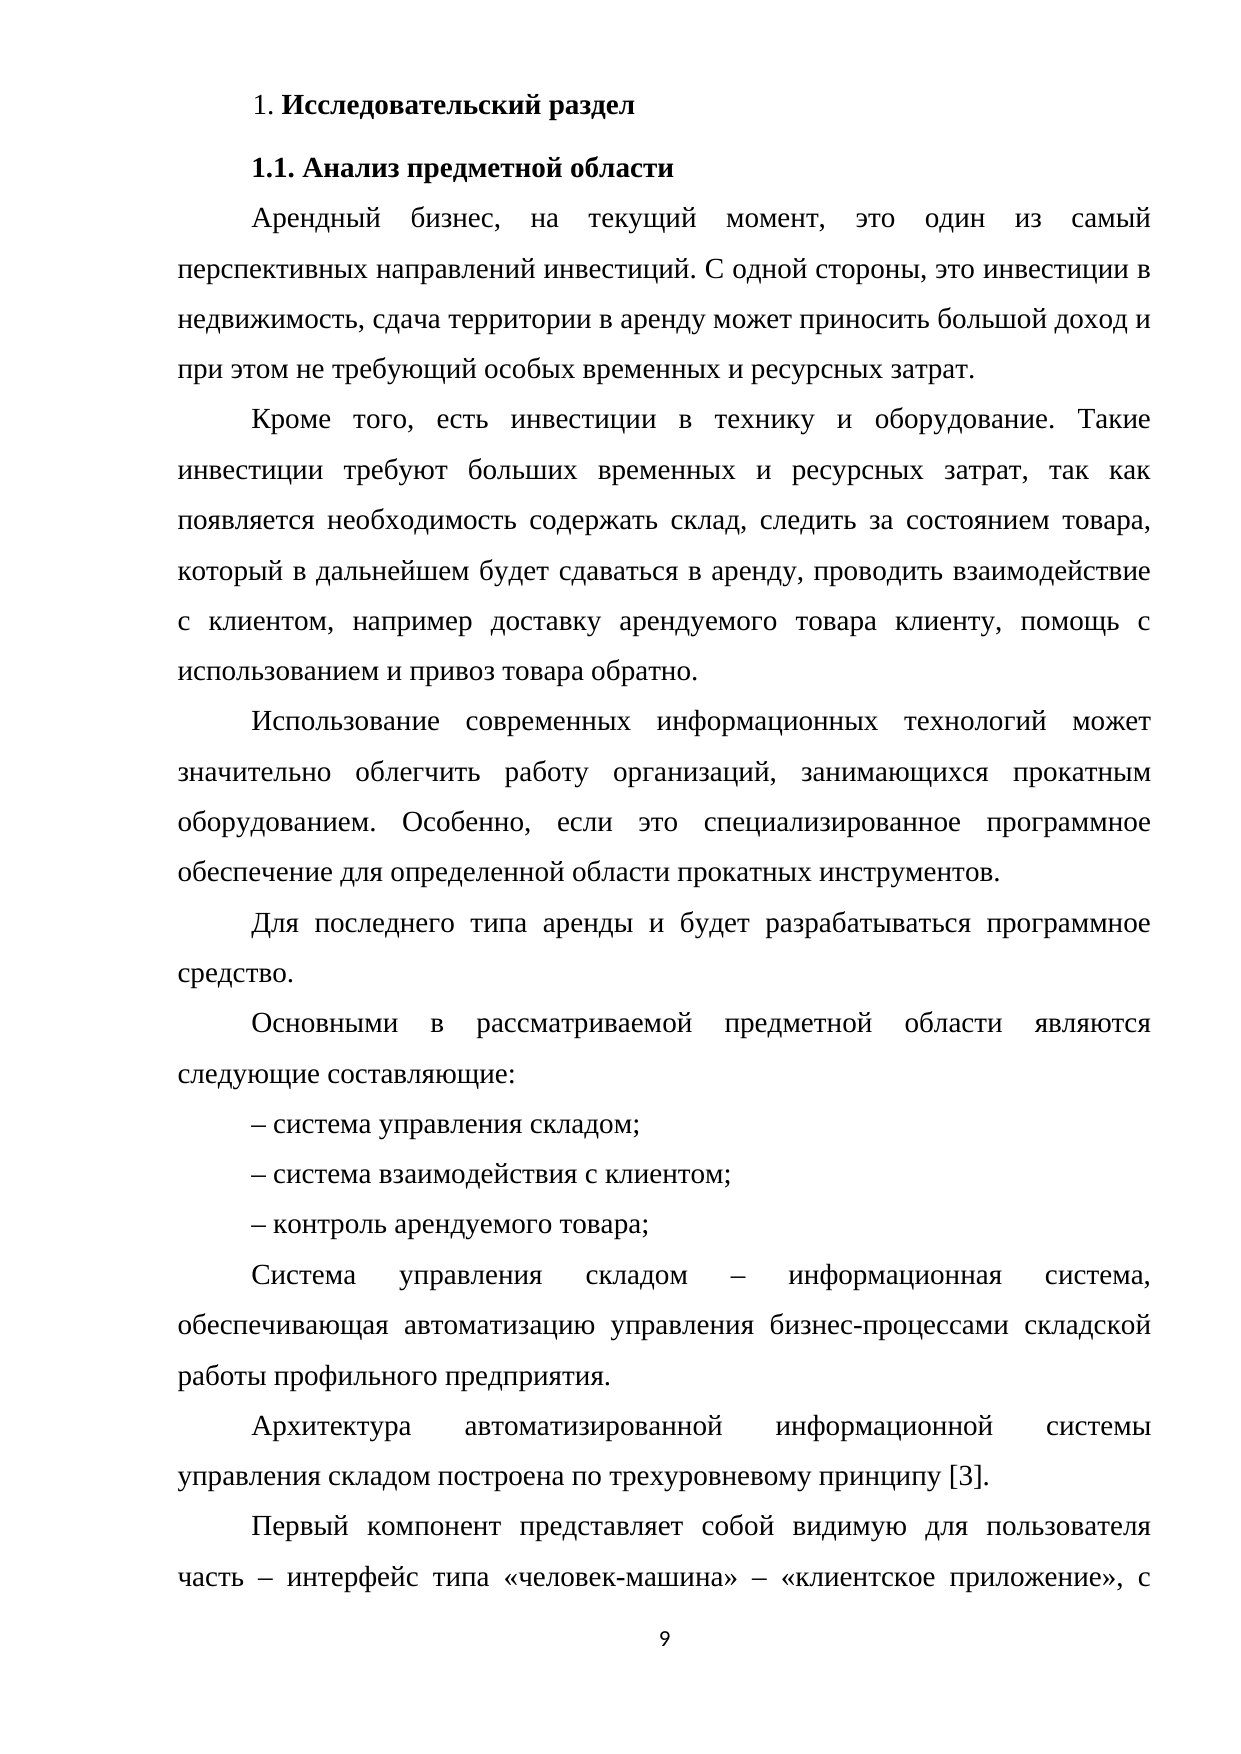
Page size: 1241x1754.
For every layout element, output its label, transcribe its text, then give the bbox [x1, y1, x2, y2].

text – контроль арендуемого товара; [177, 1207, 1152, 1240]
text Арендный бизнес, на текущий момент, это один из самый перспективных направлений инвестиций. С одной стороны, это инвестиции в недвижимость, сдача территории в аренду может приносить большой доход и при этом не требующий особых временных и ресурсных затрат. [177, 200, 1152, 385]
text Основными в рассматриваемой предметной области являются следующие составляющие: [177, 1005, 1152, 1089]
text – система управления складом; [177, 1106, 1152, 1139]
text Кроме того, есть инвестиции в технику и оборудование. Такие инвестиции требуют больших временных и ресурсных затрат, так как появляется необходимость содержать склад, следить за состоянием товара, который в дальнейшем будет сдаваться в аренду, проводить взаимодействие с клиентом, например доставку арендуемого товара клиенту, помощь с использованием и привоз товара обратно. [177, 402, 1152, 687]
text Система управления складом – информационная система, обеспечивающая автоматизацию управления бизнес-процессами складской работы профильного предприятия. [177, 1257, 1152, 1391]
subtitle Анализ предметной области [177, 150, 1152, 184]
text Архитектура автоматизированной информационной системы управления складом построена по трехуровневому принципу [3]. [177, 1408, 1152, 1492]
subtitle Исследовательский раздел [177, 87, 1152, 121]
text Использование современных информационных технологий может значительно облегчить работу организаций, занимающихся прокатным оборудованием. Особенно, если это специализированное программное обеспечение для определенной области прокатных инструментов. [177, 703, 1152, 888]
text Для последнего типа аренды и будет разрабатываться программное средство. [177, 905, 1152, 989]
text – система взаимодействия с клиентом; [177, 1156, 1152, 1190]
